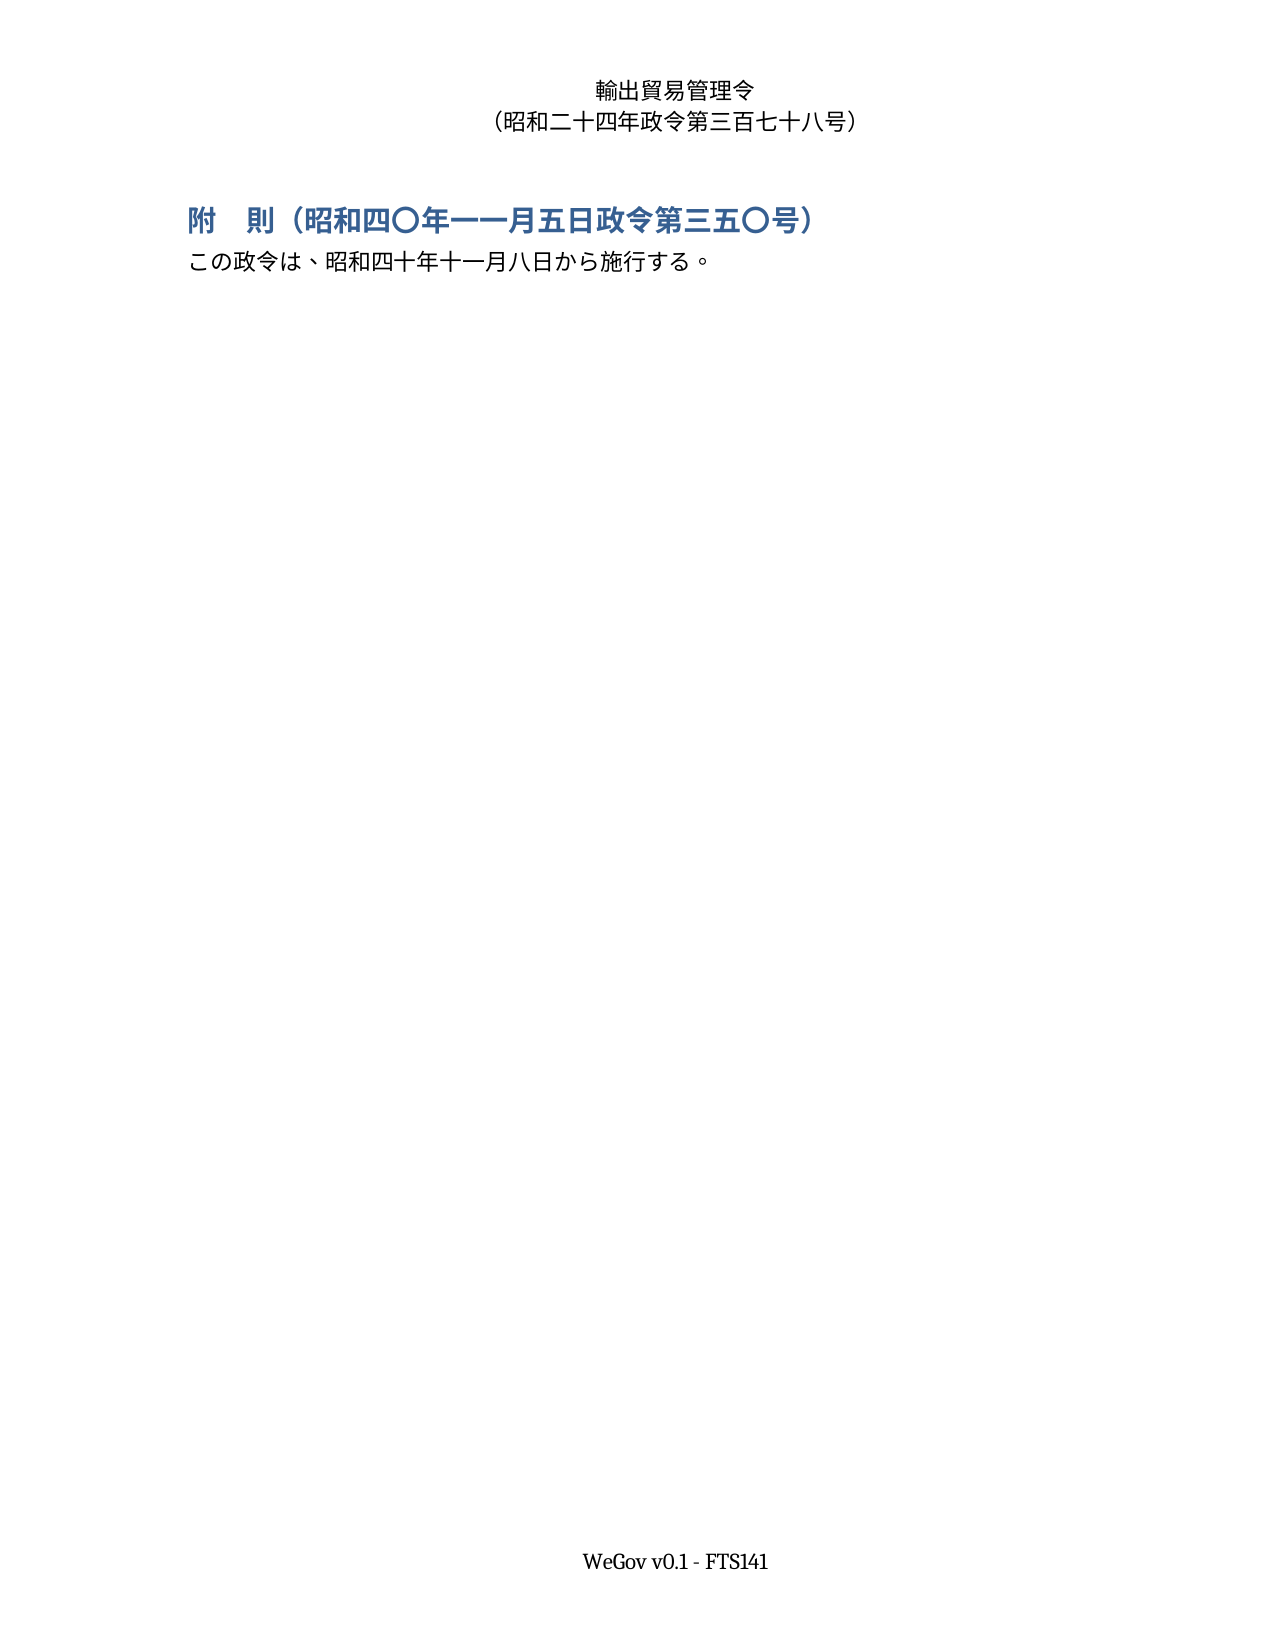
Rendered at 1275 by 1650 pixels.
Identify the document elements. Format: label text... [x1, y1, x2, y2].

subtitle 附 則（昭和四〇年一一月五日政令第三五〇号） [187, 200, 1087, 240]
text この政令は、昭和四十年十一月八日から施行する。 [187, 246, 1087, 277]
